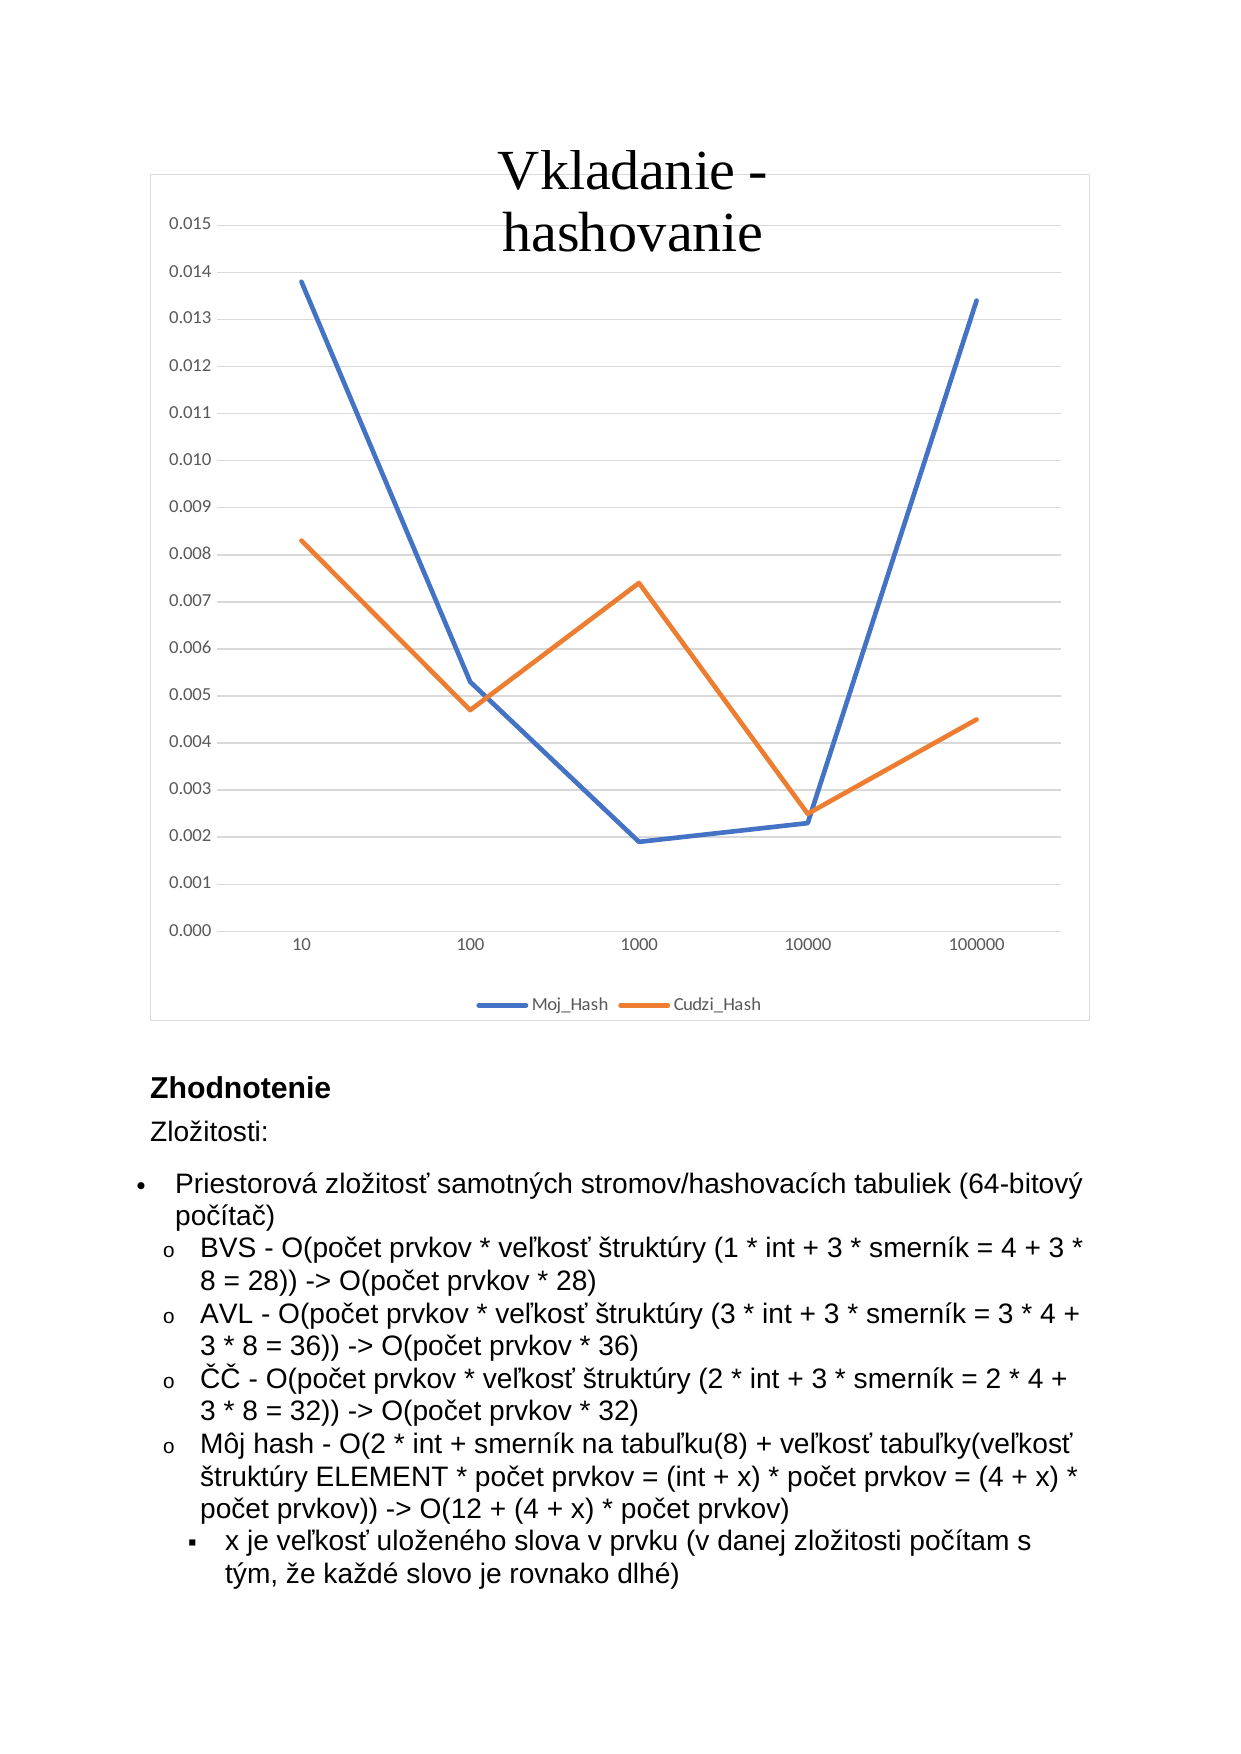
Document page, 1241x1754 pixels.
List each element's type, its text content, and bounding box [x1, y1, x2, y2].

list ČČ - O(počet prvkov * veľkosť štruktúry (2 * int + 3 * smerník = 2 * 4 + 3 * 8 = 32)) -> O(počet prvkov * 32) [162, 1362, 1090, 1427]
list BVS - O(počet prvkov * veľkosť štruktúry (1 * int + 3 * smerník = 4 + 3 * 8 = 28)) -> O(počet prvkov * 28) [162, 1231, 1090, 1297]
subtitle Zhodnotenie [150, 1070, 1090, 1105]
list Priestorová zložitosť samotných stromov/hashovacích tabuliek (64-bitový počítač) [137, 1167, 1090, 1231]
text Zložitosti: [150, 1115, 1090, 1147]
list x je veľkosť uloženého slova v prvku (v danej zložitosti počítam s tým, že každé slovo je rovnako dlhé) [187, 1524, 1090, 1589]
list AVL - O(počet prvkov * veľkosť štruktúry (3 * int + 3 * smerník = 3 * 4 + 3 * 8 = 36)) -> O(počet prvkov * 36) [162, 1297, 1090, 1362]
list Môj hash - O(2 * int + smerník na tabuľku(8) + veľkosť tabuľky(veľkosť štruktúry ELEMENT * počet prvkov = (int + x) * počet prvkov = (4 + x) * počet prvkov)) -> O(12 + (4 + x) * počet prvkov) [162, 1427, 1090, 1524]
